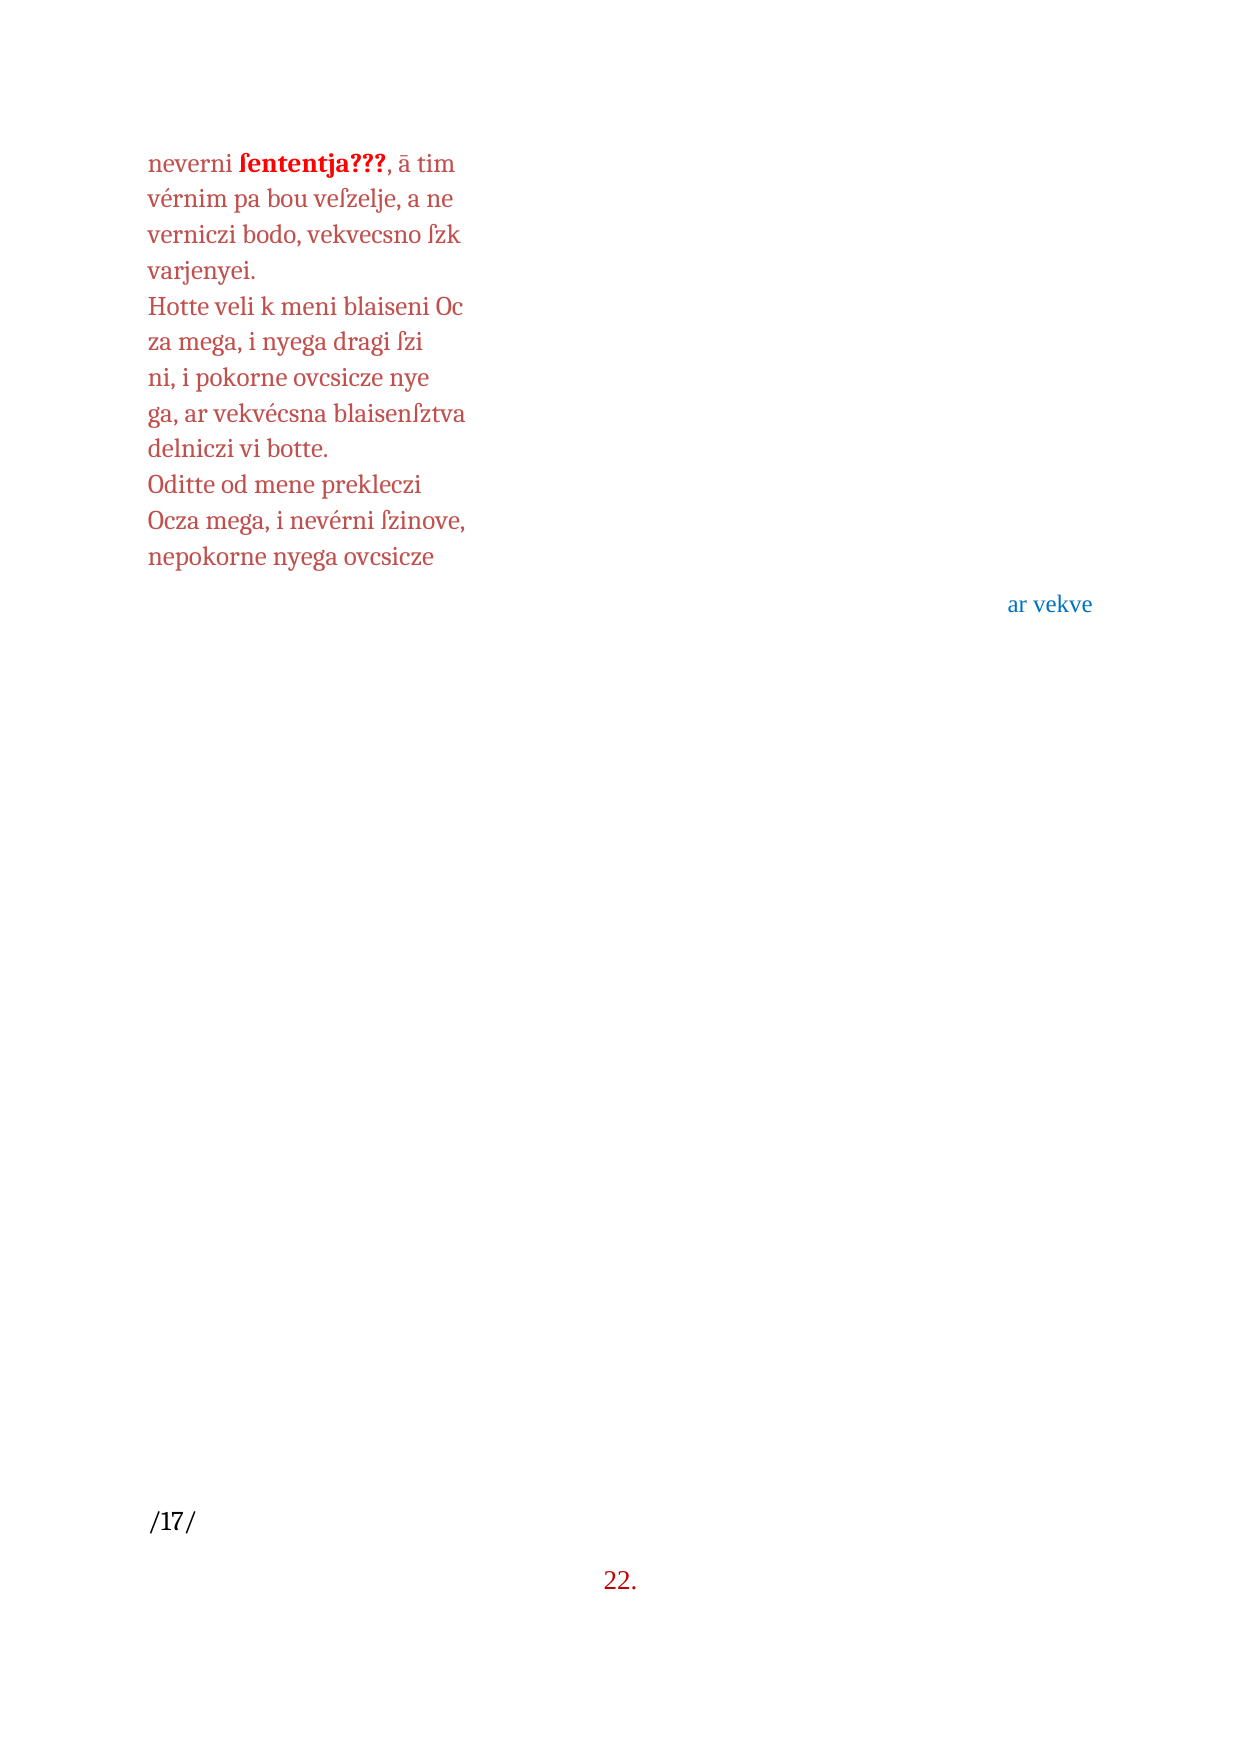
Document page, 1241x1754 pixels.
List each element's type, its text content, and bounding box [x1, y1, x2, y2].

text ar vekve [148, 589, 1093, 618]
text ga, ar vekvécsna blaisenſztva [148, 398, 1093, 429]
text varjenyei. [148, 255, 1093, 286]
text Hotte veli k meni blaiseni Oc [148, 291, 1093, 322]
text neverni ſententja???, ā tim [148, 148, 1093, 179]
text verniczi bodo, vekvecsno ſzk [148, 219, 1093, 250]
text delniczi vi botte. [148, 433, 1093, 464]
text za mega, i nyega dragi ſzi [148, 326, 1093, 357]
text nepokorne nyega ovcsicze [148, 541, 1093, 572]
text Ocza mega, i nevérni ſzinove, [148, 505, 1093, 536]
text vérnim pa bou veſzelje, a ne [148, 183, 1093, 214]
text Oditte od mene prekleczi [148, 469, 1093, 500]
text /17/ [148, 1506, 1093, 1537]
text 22. [148, 1564, 1093, 1595]
text ni, i pokorne ovcsicze nye [148, 362, 1093, 393]
